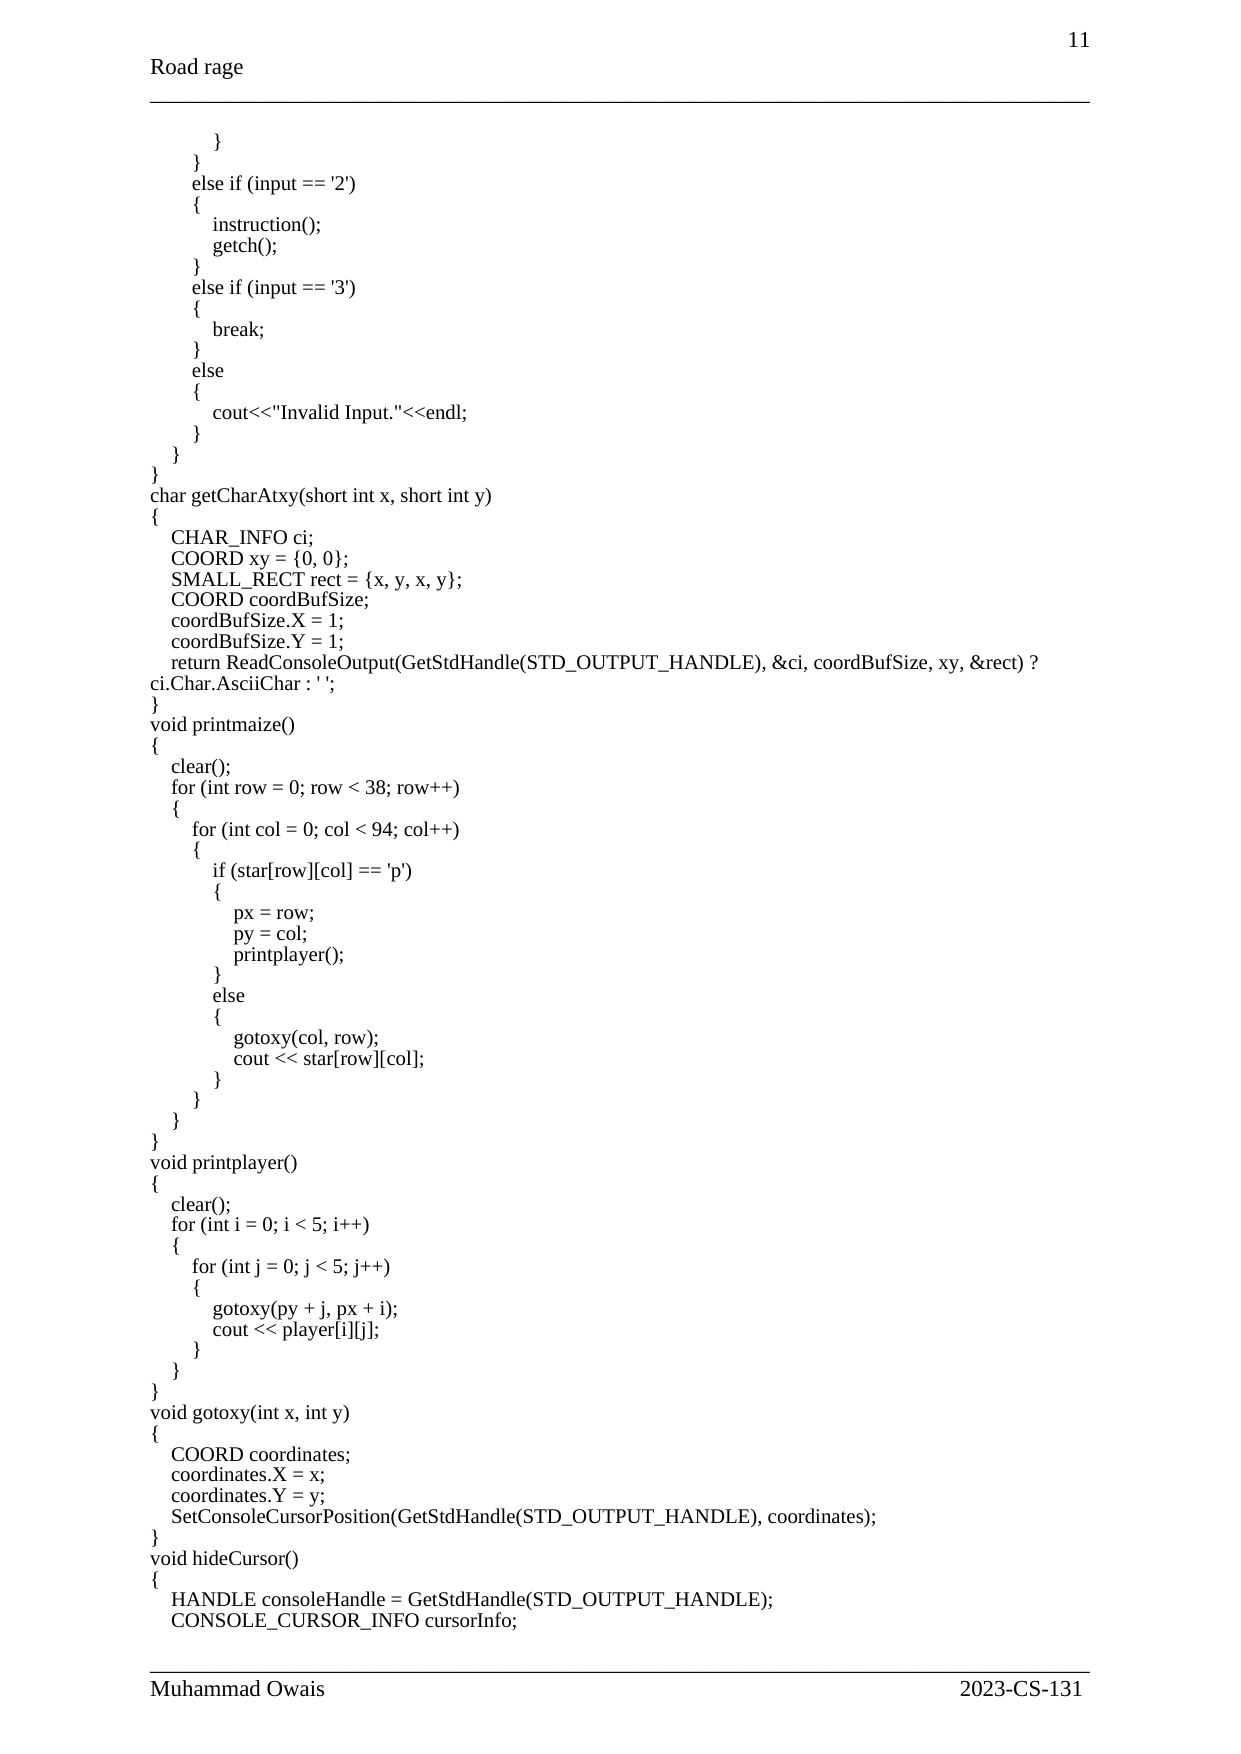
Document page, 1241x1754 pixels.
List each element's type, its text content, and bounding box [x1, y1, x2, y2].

text HANDLE consoleHandle = GetStdHandle(STD_OUTPUT_HANDLE); [150, 1590, 1090, 1611]
text CHAR_INFO ci; [150, 528, 1090, 548]
text { [150, 882, 1090, 903]
text { [150, 1569, 1090, 1590]
text CONSOLE_CURSOR_INFO cursorInfo; [150, 1611, 1090, 1632]
text { [150, 736, 1090, 757]
text } [150, 965, 1090, 986]
text void printplayer() [150, 1153, 1090, 1173]
text void hideCursor() [150, 1548, 1090, 1569]
text else if (input == '2') [150, 173, 1090, 194]
text } [150, 1111, 1090, 1132]
text instruction(); [150, 215, 1090, 236]
text { [150, 840, 1090, 861]
text for (int col = 0; col < 94; col++) [150, 819, 1090, 840]
text COORD coordinates; [150, 1444, 1090, 1465]
text clear(); [150, 757, 1090, 778]
text } [150, 694, 1090, 715]
text COORD xy = {0, 0}; [150, 548, 1090, 569]
text coordBufSize.Y = 1; [150, 632, 1090, 653]
text for (int j = 0; j < 5; j++) [150, 1257, 1090, 1278]
text return ReadConsoleOutput(GetStdHandle(STD_OUTPUT_HANDLE), &ci, coordBufSize, xy, &rect) ? ci.Char.AsciiChar : ' '; [150, 653, 1090, 694]
text for (int row = 0; row < 38; row++) [150, 778, 1090, 798]
text printplayer(); [150, 944, 1090, 965]
text { [150, 1423, 1090, 1444]
text } [150, 1090, 1090, 1111]
text void printmaize() [150, 715, 1090, 736]
text gotoxy(py + j, px + i); [150, 1298, 1090, 1319]
text } [150, 1361, 1090, 1382]
text coordBufSize.X = 1; [150, 611, 1090, 632]
text void gotoxy(int x, int y) [150, 1403, 1090, 1423]
text else [150, 361, 1090, 382]
text } [150, 423, 1090, 444]
text coordinates.X = x; [150, 1465, 1090, 1486]
text cout<<"Invalid Input."<<endl; [150, 403, 1090, 423]
text cout << star[row][col]; [150, 1048, 1090, 1069]
text { [150, 382, 1090, 403]
text { [150, 507, 1090, 528]
text } [150, 257, 1090, 278]
text } [150, 132, 1090, 153]
text py = col; [150, 923, 1090, 944]
text } [150, 1340, 1090, 1361]
text } [150, 340, 1090, 361]
text COORD coordBufSize; [150, 590, 1090, 611]
text coordinates.Y = y; [150, 1486, 1090, 1507]
text if (star[row][col] == 'p') [150, 861, 1090, 882]
text { [150, 298, 1090, 319]
text clear(); [150, 1194, 1090, 1215]
text else if (input == '3') [150, 278, 1090, 298]
text getch(); [150, 236, 1090, 257]
text break; [150, 319, 1090, 340]
text { [150, 1278, 1090, 1298]
text { [150, 1007, 1090, 1028]
text cout << player[i][j]; [150, 1319, 1090, 1340]
text } [150, 1069, 1090, 1090]
text } [150, 465, 1090, 486]
text gotoxy(col, row); [150, 1028, 1090, 1048]
text } [150, 1132, 1090, 1153]
text } [150, 1382, 1090, 1403]
text } [150, 444, 1090, 465]
text else [150, 986, 1090, 1007]
text for (int i = 0; i < 5; i++) [150, 1215, 1090, 1236]
text { [150, 194, 1090, 215]
text px = row; [150, 903, 1090, 923]
text { [150, 798, 1090, 819]
text SMALL_RECT rect = {x, y, x, y}; [150, 569, 1090, 590]
text SetConsoleCursorPosition(GetStdHandle(STD_OUTPUT_HANDLE), coordinates); [150, 1507, 1090, 1528]
text { [150, 1173, 1090, 1194]
text } [150, 153, 1090, 173]
text char getCharAtxy(short int x, short int y) [150, 486, 1090, 507]
text { [150, 1236, 1090, 1257]
text } [150, 1528, 1090, 1548]
